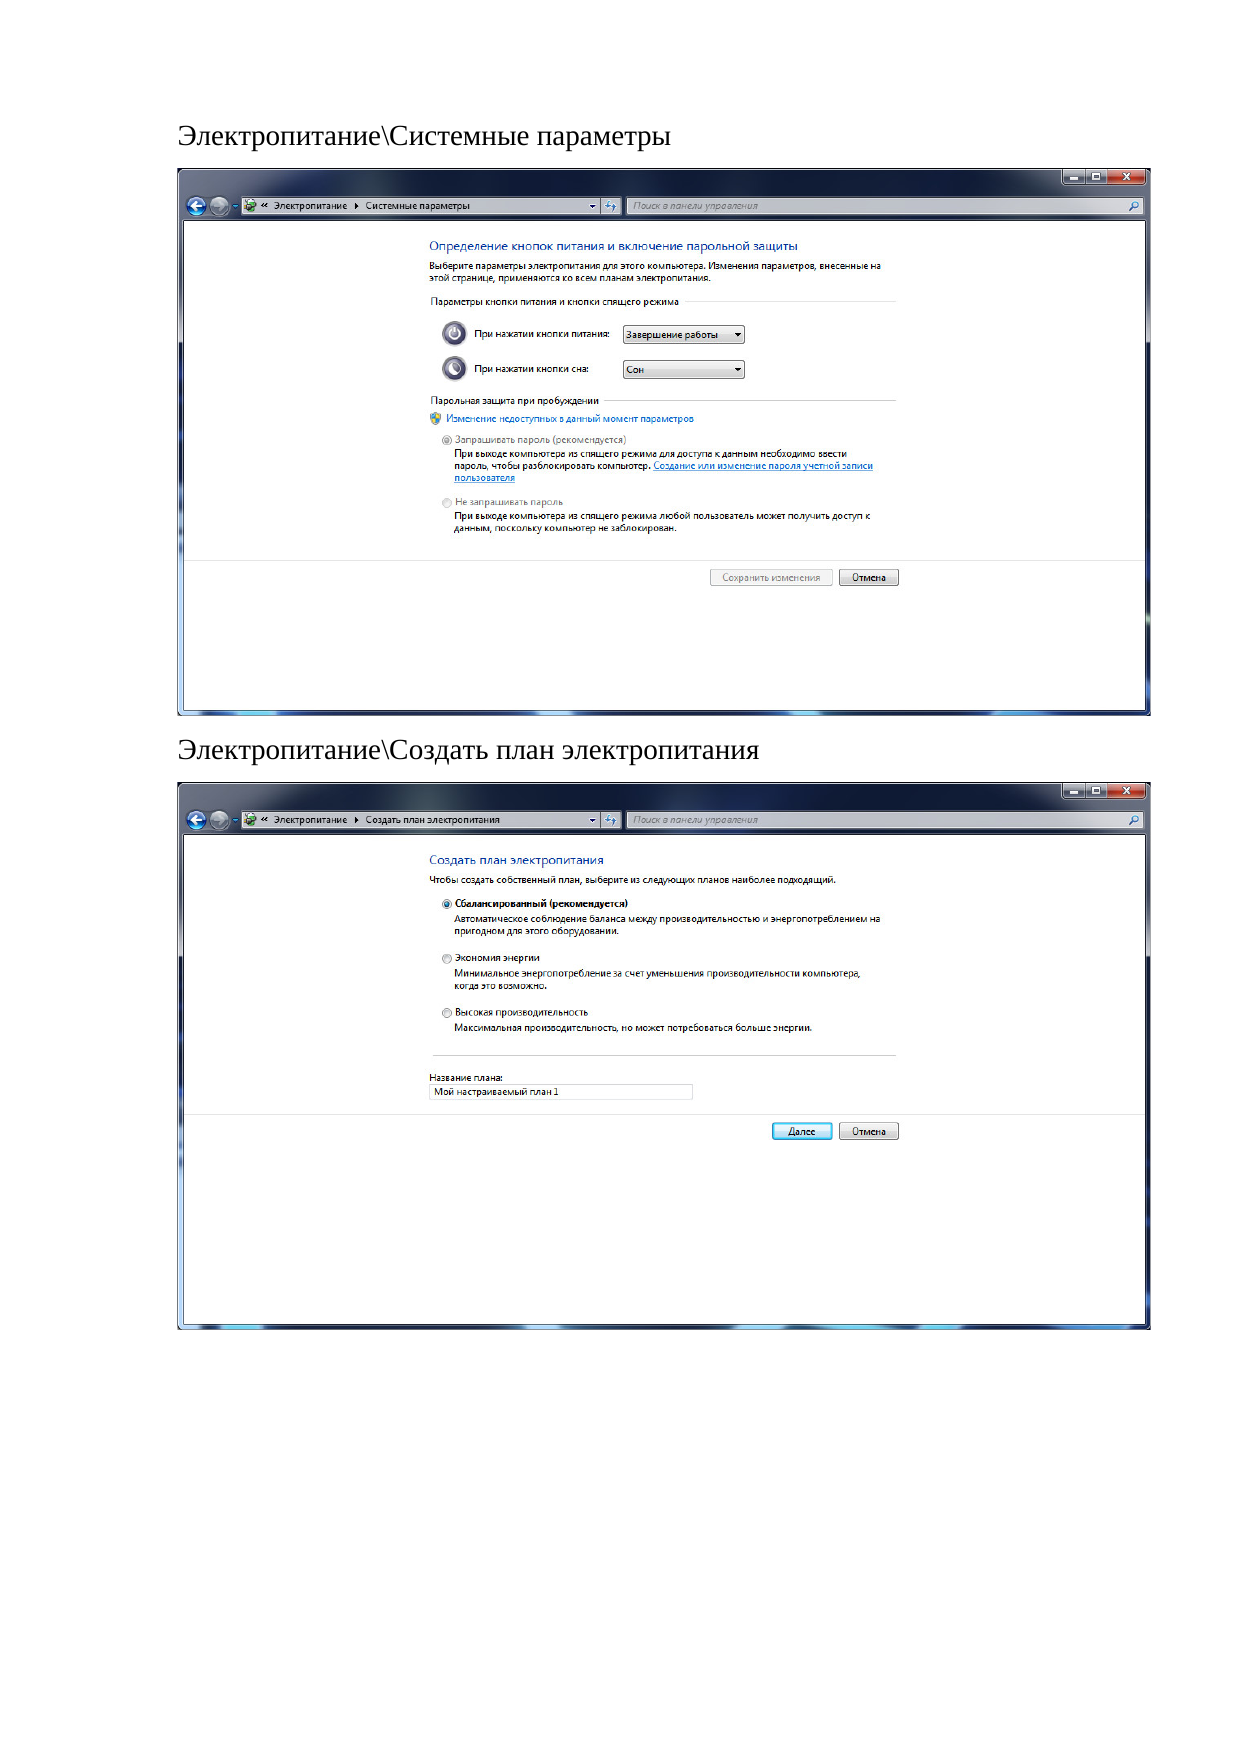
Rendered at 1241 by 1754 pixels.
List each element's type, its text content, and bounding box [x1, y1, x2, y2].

picture [177, 782, 1151, 1330]
picture [177, 168, 1151, 716]
text Электропитание\Системные параметры [177, 118, 1152, 152]
text Электропитание\Создать план электропитания [177, 732, 1152, 766]
